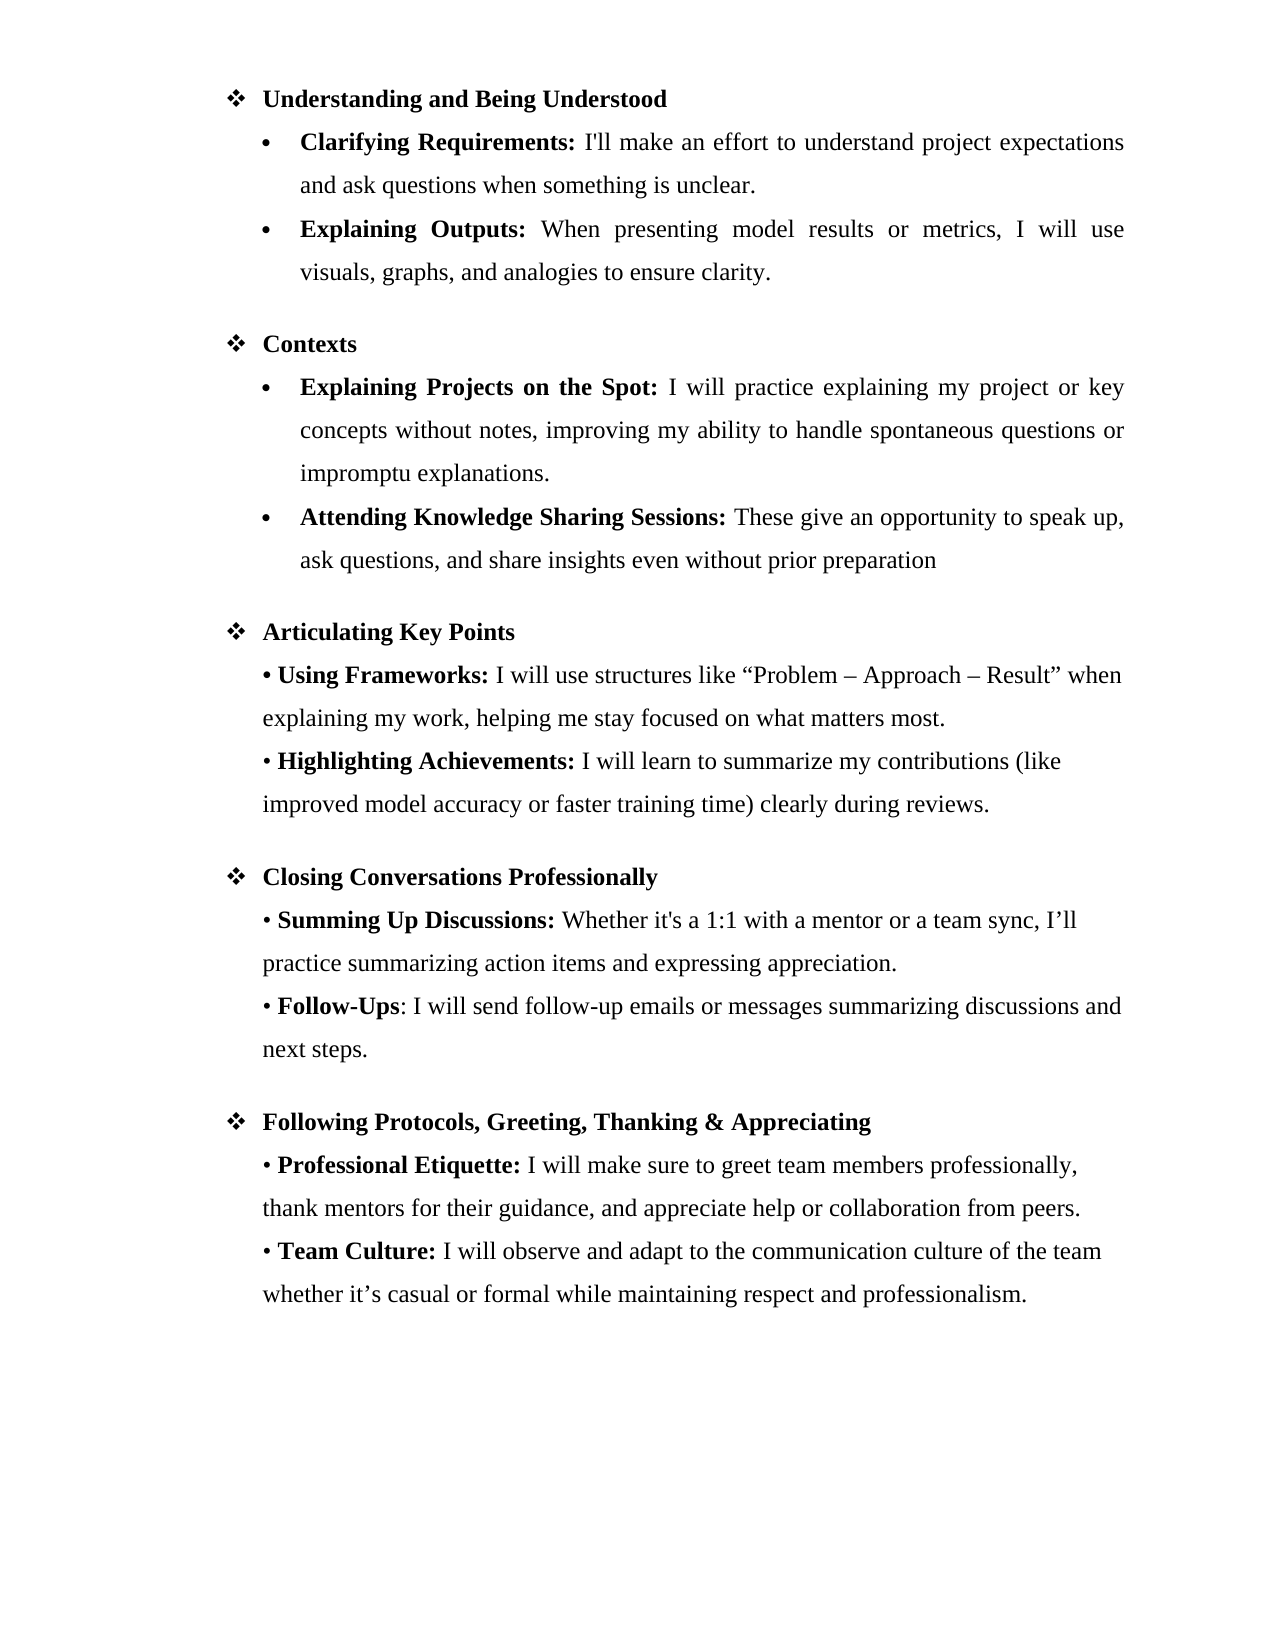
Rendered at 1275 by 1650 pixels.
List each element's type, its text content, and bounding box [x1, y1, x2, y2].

subtitle Closing Conversations Professionally [225, 862, 1125, 891]
subtitle Following Protocols, Greeting, Thanking & Appreciating [225, 1107, 1125, 1135]
list Clarifying Requirements: I'll make an effort to understand project expectations and ask questions when something is unclear. [262, 127, 1125, 199]
text • Using Frameworks: I will use structures like “Problem – Approach – Result” when explaining my work, helping me stay focused on what matters most. • Highlighting Achievements: I will learn to summarize my contributions (like improved model accuracy or faster training time) clearly during reviews. [262, 660, 1125, 818]
text • Summing Up Discussions: Whether it's a 1:1 with a mentor or a team sync, I’ll practice summarizing action items and expressing appreciation. • Follow-Ups: I will send follow-up emails or messages summarizing discussions and next steps. [262, 905, 1125, 1063]
list Attending Knowledge Sharing Sessions: These give an opportunity to speak up, ask questions, and share insights even without prior preparation [262, 502, 1125, 573]
subtitle Understanding and Being Understood [225, 84, 1125, 113]
subtitle Contexts [225, 329, 1125, 358]
list Explaining Outputs: When presenting model results or metrics, I will use visuals, graphs, and analogies to ensure clarity. [262, 214, 1125, 286]
list Explaining Projects on the Spot: I will practice explaining my project or key concepts without notes, improving my ability to handle spontaneous questions or impromptu explanations. [262, 372, 1125, 487]
text • Professional Etiquette: I will make sure to greet team members professionally, thank mentors for their guidance, and appreciate help or collaboration from peers. • Team Culture: I will observe and adapt to the communication culture of the team whether it’s casual or formal while maintaining respect and professionalism. [262, 1150, 1125, 1308]
subtitle Articulating Key Points [225, 617, 1125, 646]
